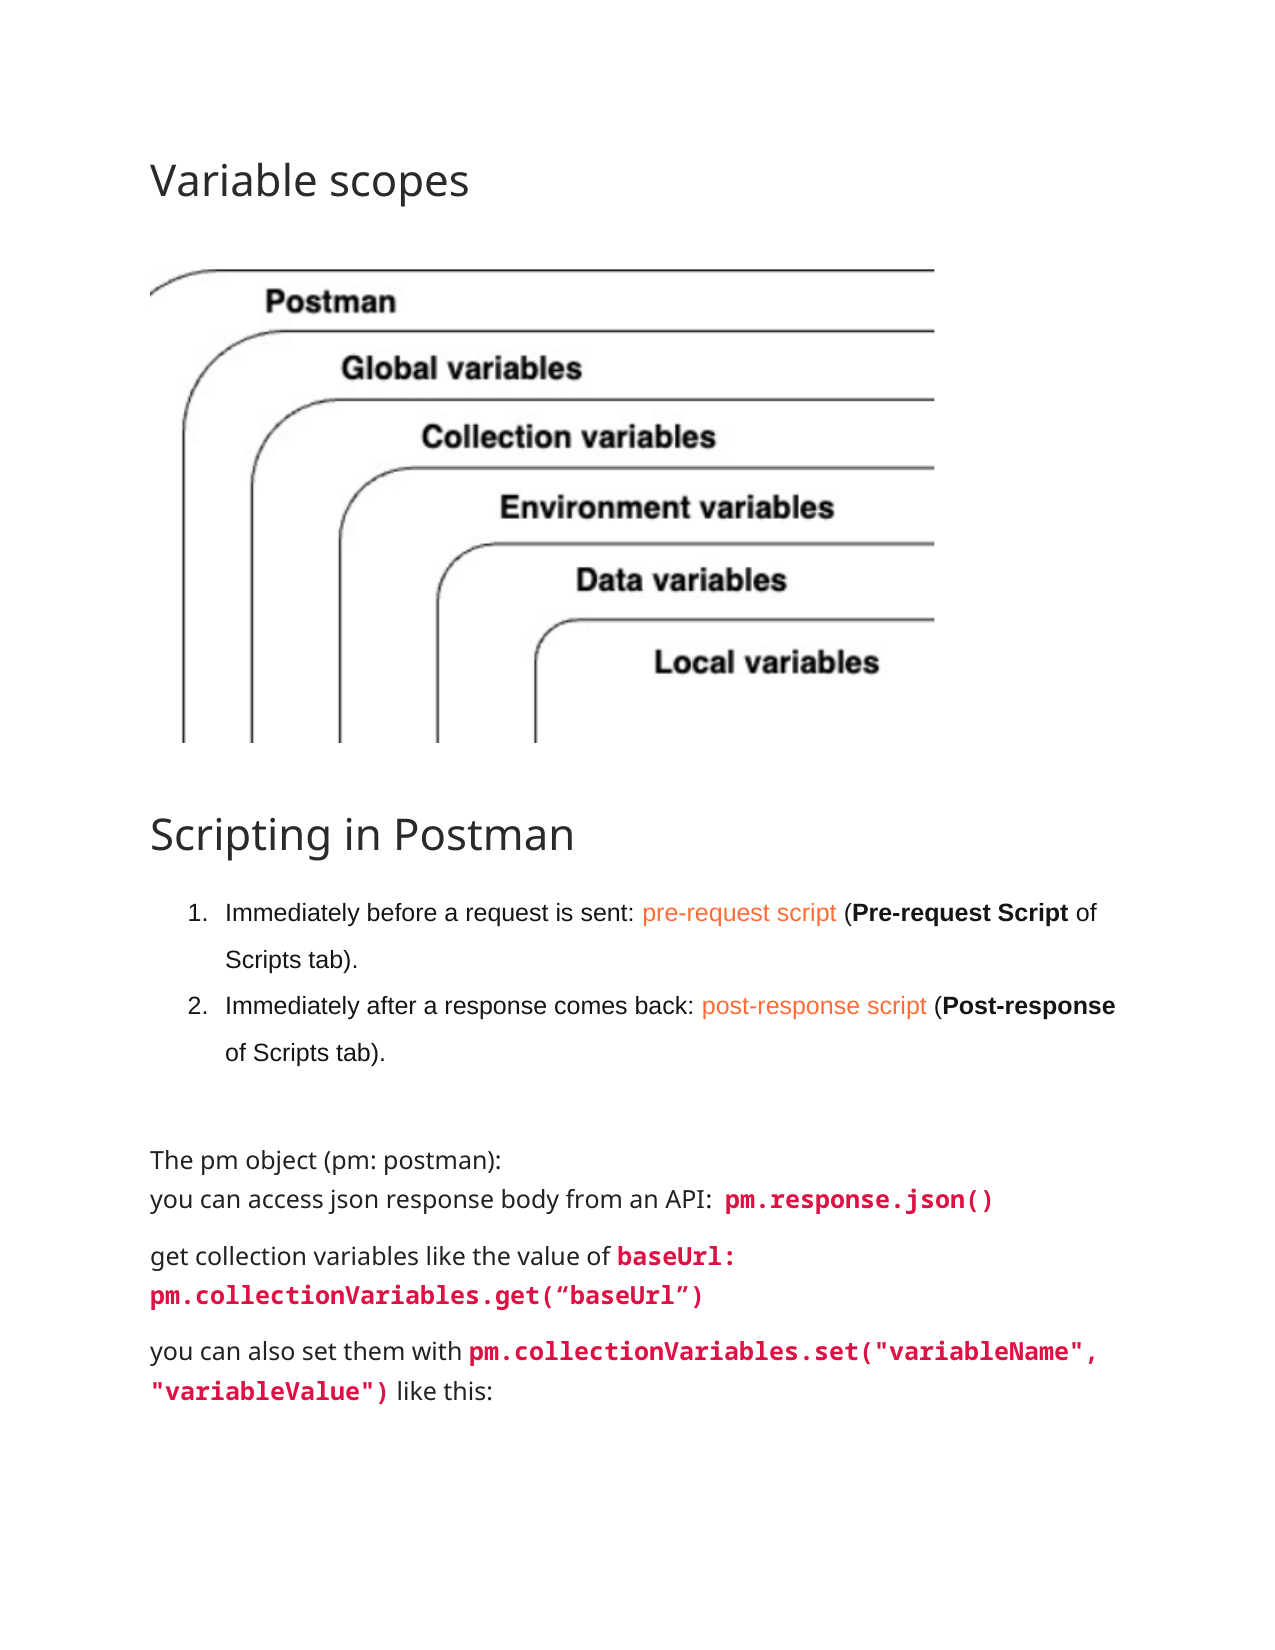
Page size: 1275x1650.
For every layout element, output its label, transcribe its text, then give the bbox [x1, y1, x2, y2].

text The pm object (pm: postman): you can access json response body from an API: pm.response.json() [150, 1143, 1125, 1216]
subtitle Variable scopes [150, 150, 1125, 209]
subtitle Scripting in Postman [150, 804, 1125, 864]
list Immediately after a response comes back: post-response script (Post-response of Scripts tab). [187, 991, 1125, 1122]
text get collection variables like the value of baseUrl: pm.collectionVariables.get(“baseUrl”) [150, 1238, 1125, 1312]
picture [150, 244, 935, 743]
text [150, 1334, 1125, 1447]
list Immediately before a request is sent: pre-request script (Pre-request Script of Scripts tab). [187, 898, 1125, 973]
